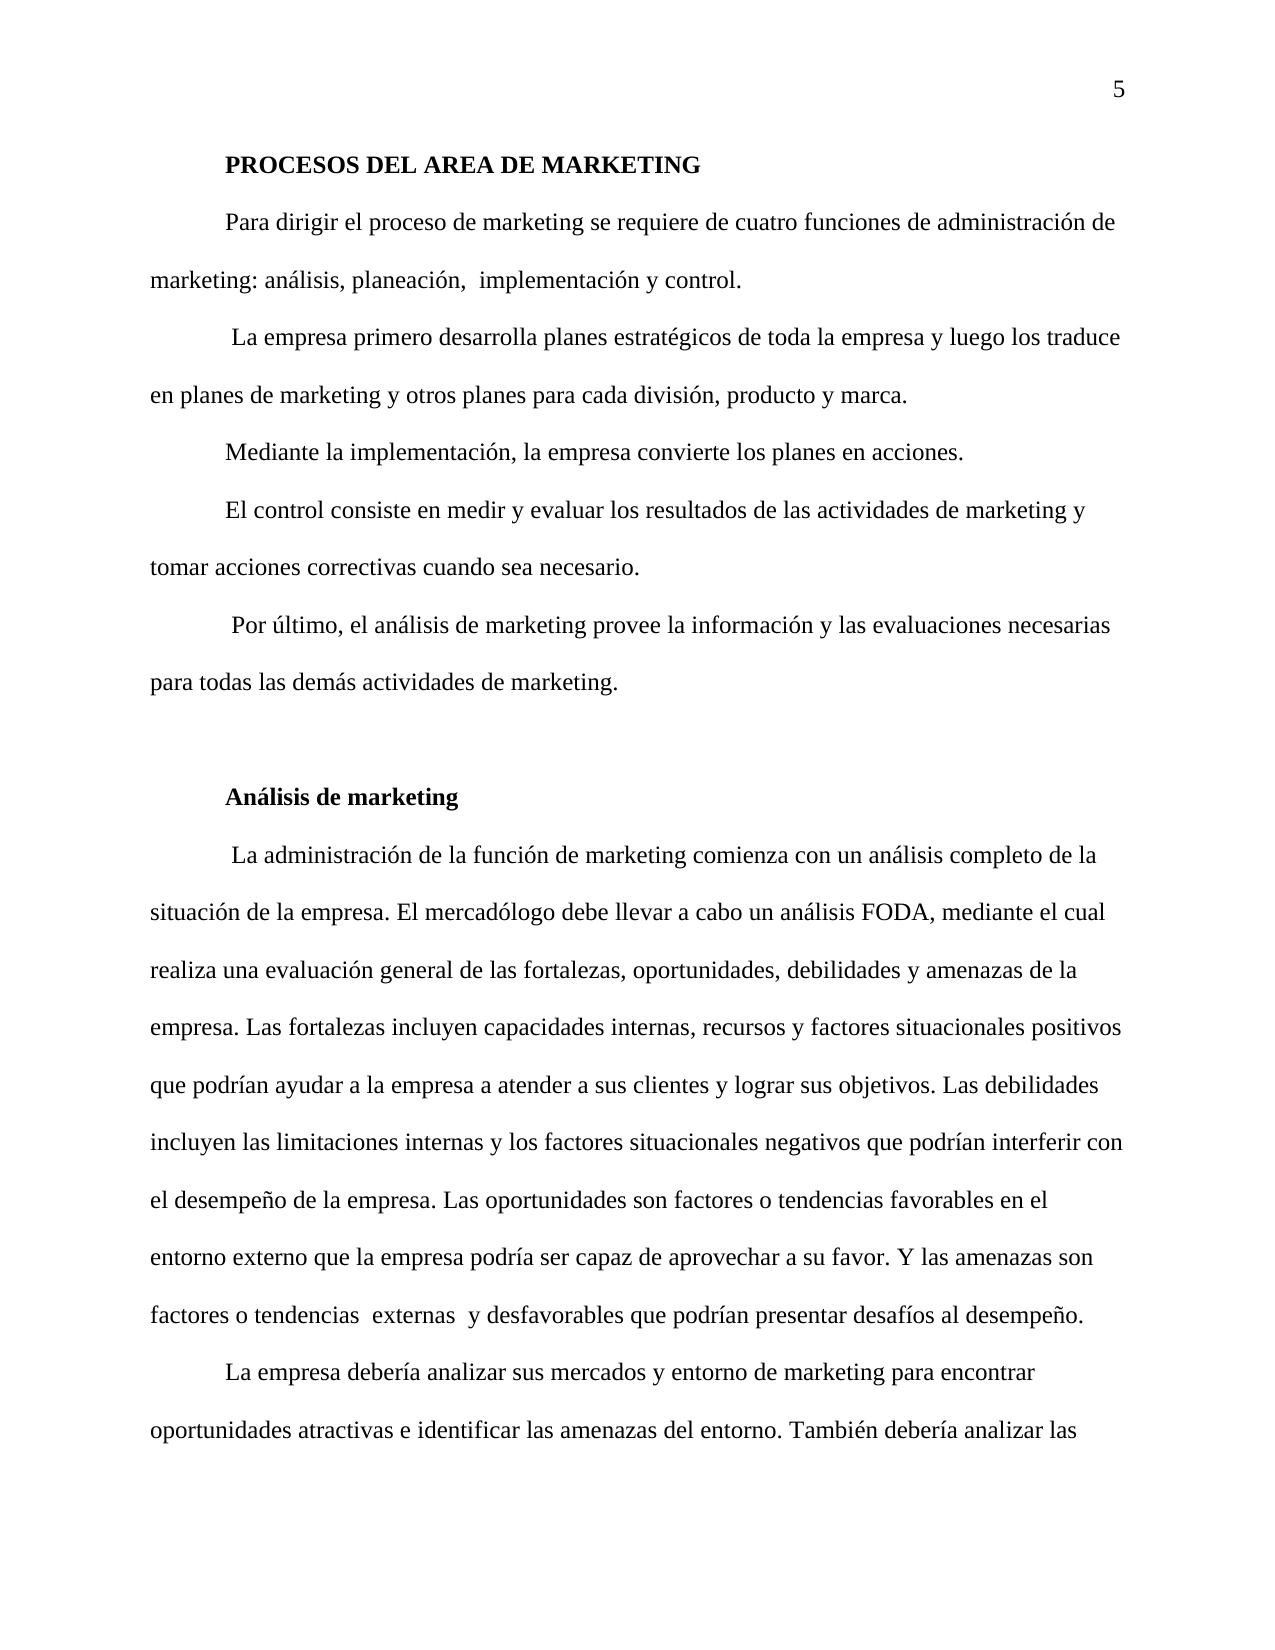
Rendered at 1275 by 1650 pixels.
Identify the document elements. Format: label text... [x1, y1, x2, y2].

text Por último, el análisis de marketing provee la información y las evaluaciones necesarias para todas las demás actividades de marketing. [150, 610, 1125, 696]
subtitle Análisis de marketing [150, 782, 1125, 811]
subtitle PROCESOS DEL AREA DE MARKETING [150, 150, 1125, 179]
text La administración de la función de marketing comienza con un análisis completo de la situación de la empresa. El mercadólogo debe llevar a cabo un análisis FODA, mediante el cual realiza una evaluación general de las fortalezas, oportunidades, debilidades y amenazas de la empresa. Las fortalezas incluyen capacidades internas, recursos y factores situacionales positivos que podrían ayudar a la empresa a atender a sus clientes y lograr sus objetivos. Las debilidades incluyen las limitaciones internas y los factores situacionales negativos que podrían interferir con el desempeño de la empresa. Las oportunidades son factores o tendencias favorables en el entorno externo que la empresa podría ser capaz de aprovechar a su favor. Y las amenazas son factores o tendencias externas y desfavorables que podrían presentar desafíos al desempeño. [150, 840, 1125, 1329]
text El control consiste en medir y evaluar los resultados de las actividades de marketing y tomar acciones correctivas cuando sea necesario. [150, 495, 1125, 581]
text Mediante la implementación, la empresa convierte los planes en acciones. [150, 437, 1125, 466]
text La empresa primero desarrolla planes estratégicos de toda la empresa y luego los traduce en planes de marketing y otros planes para cada división, producto y marca. [150, 322, 1125, 409]
text Para dirigir el proceso de marketing se requiere de cuatro funciones de administración de marketing: análisis, planeación, implementación y control. [150, 207, 1125, 294]
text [150, 1357, 1125, 1444]
